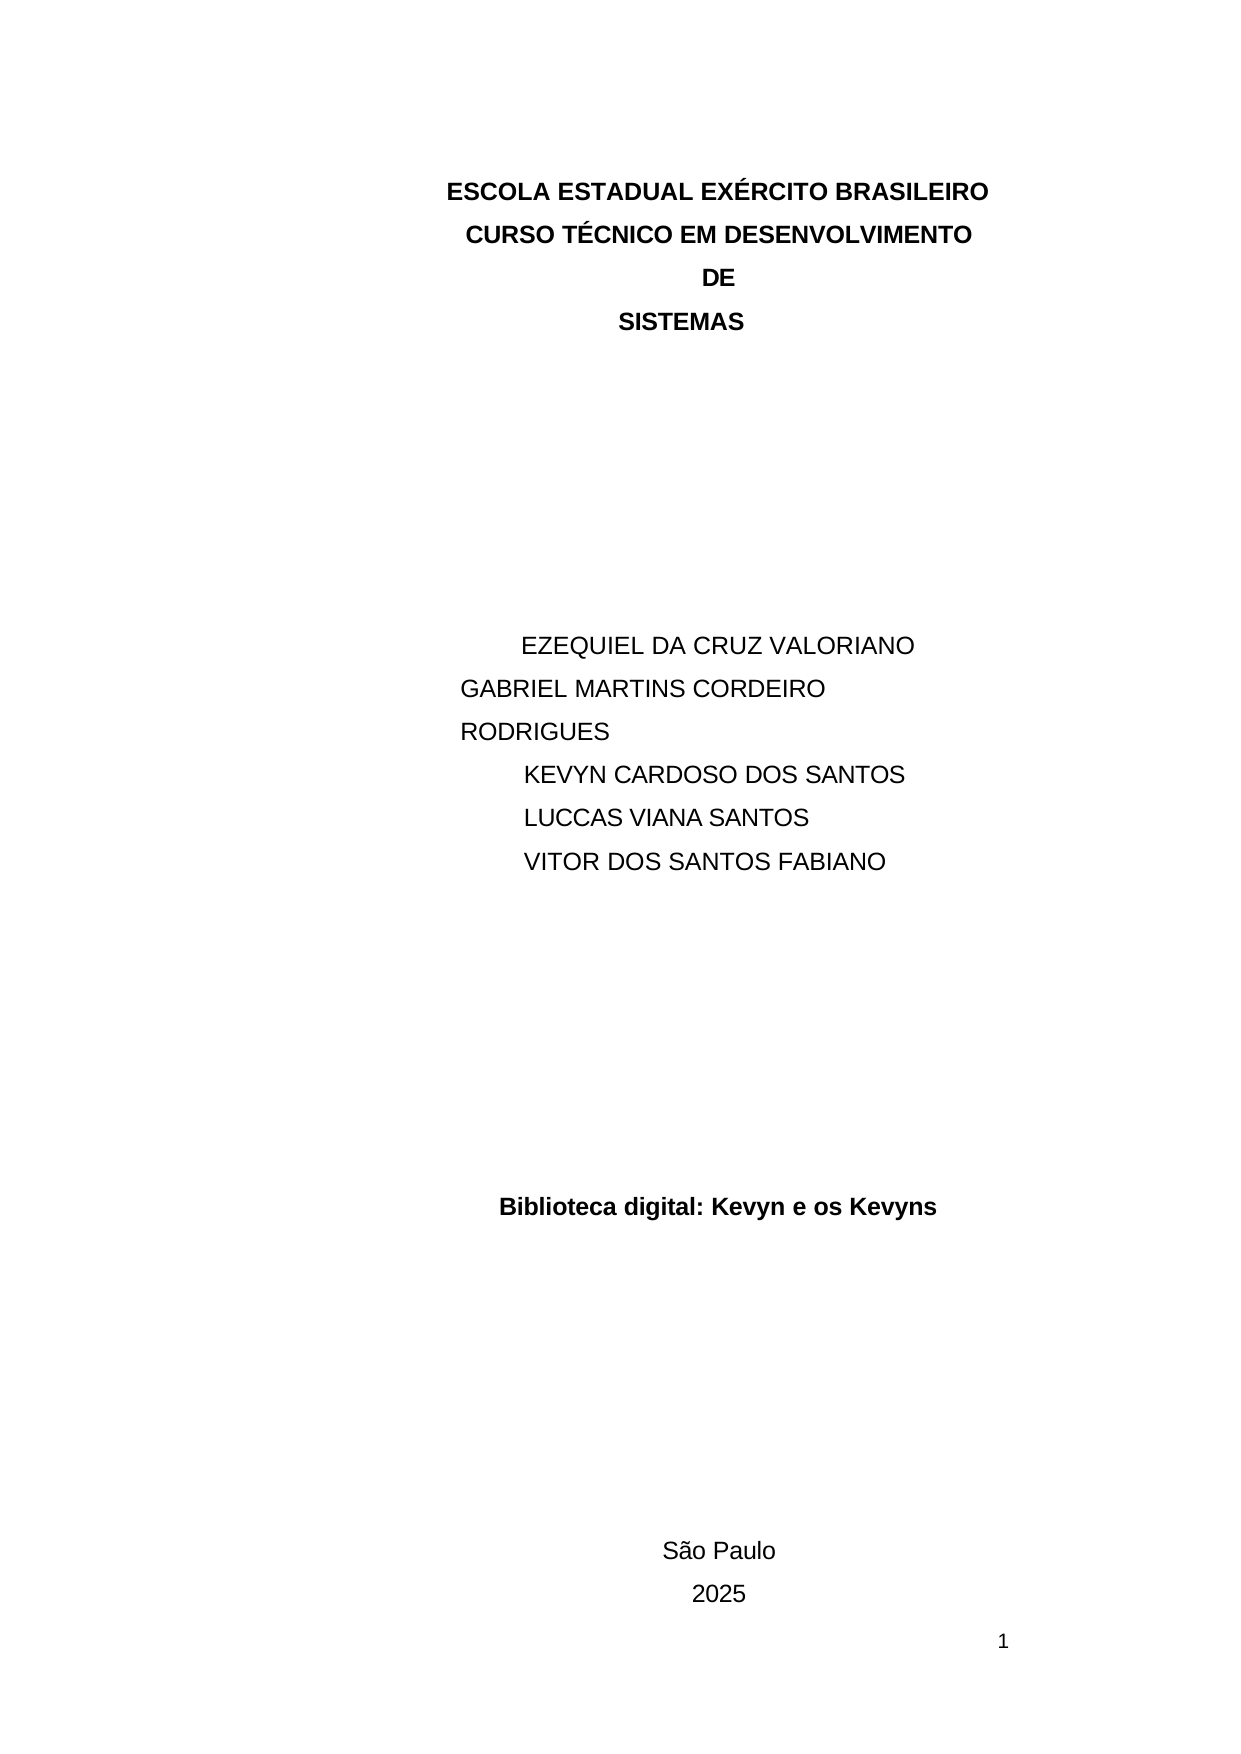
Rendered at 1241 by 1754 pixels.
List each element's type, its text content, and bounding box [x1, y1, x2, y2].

text LUCCAS VIANA SANTOS [524, 803, 972, 832]
text ESCOLA ESTADUAL EXÉRCITO BRASILEIRO CURSO TÉCNICO EM DESENVOLVIMENTO DE [443, 177, 992, 292]
text VITOR DOS SANTOS FABIANO [524, 846, 972, 875]
text SISTEMAS [255, 307, 1108, 335]
text Biblioteca digital: Kevyn e os Kevyns [255, 1191, 1181, 1220]
text EZEQUIEL DA CRUZ VALORIANO GABRIEL MARTINS CORDEIRO RODRIGUES [460, 631, 976, 746]
text KEVYN CARDOSO DOS SANTOS [524, 760, 972, 789]
